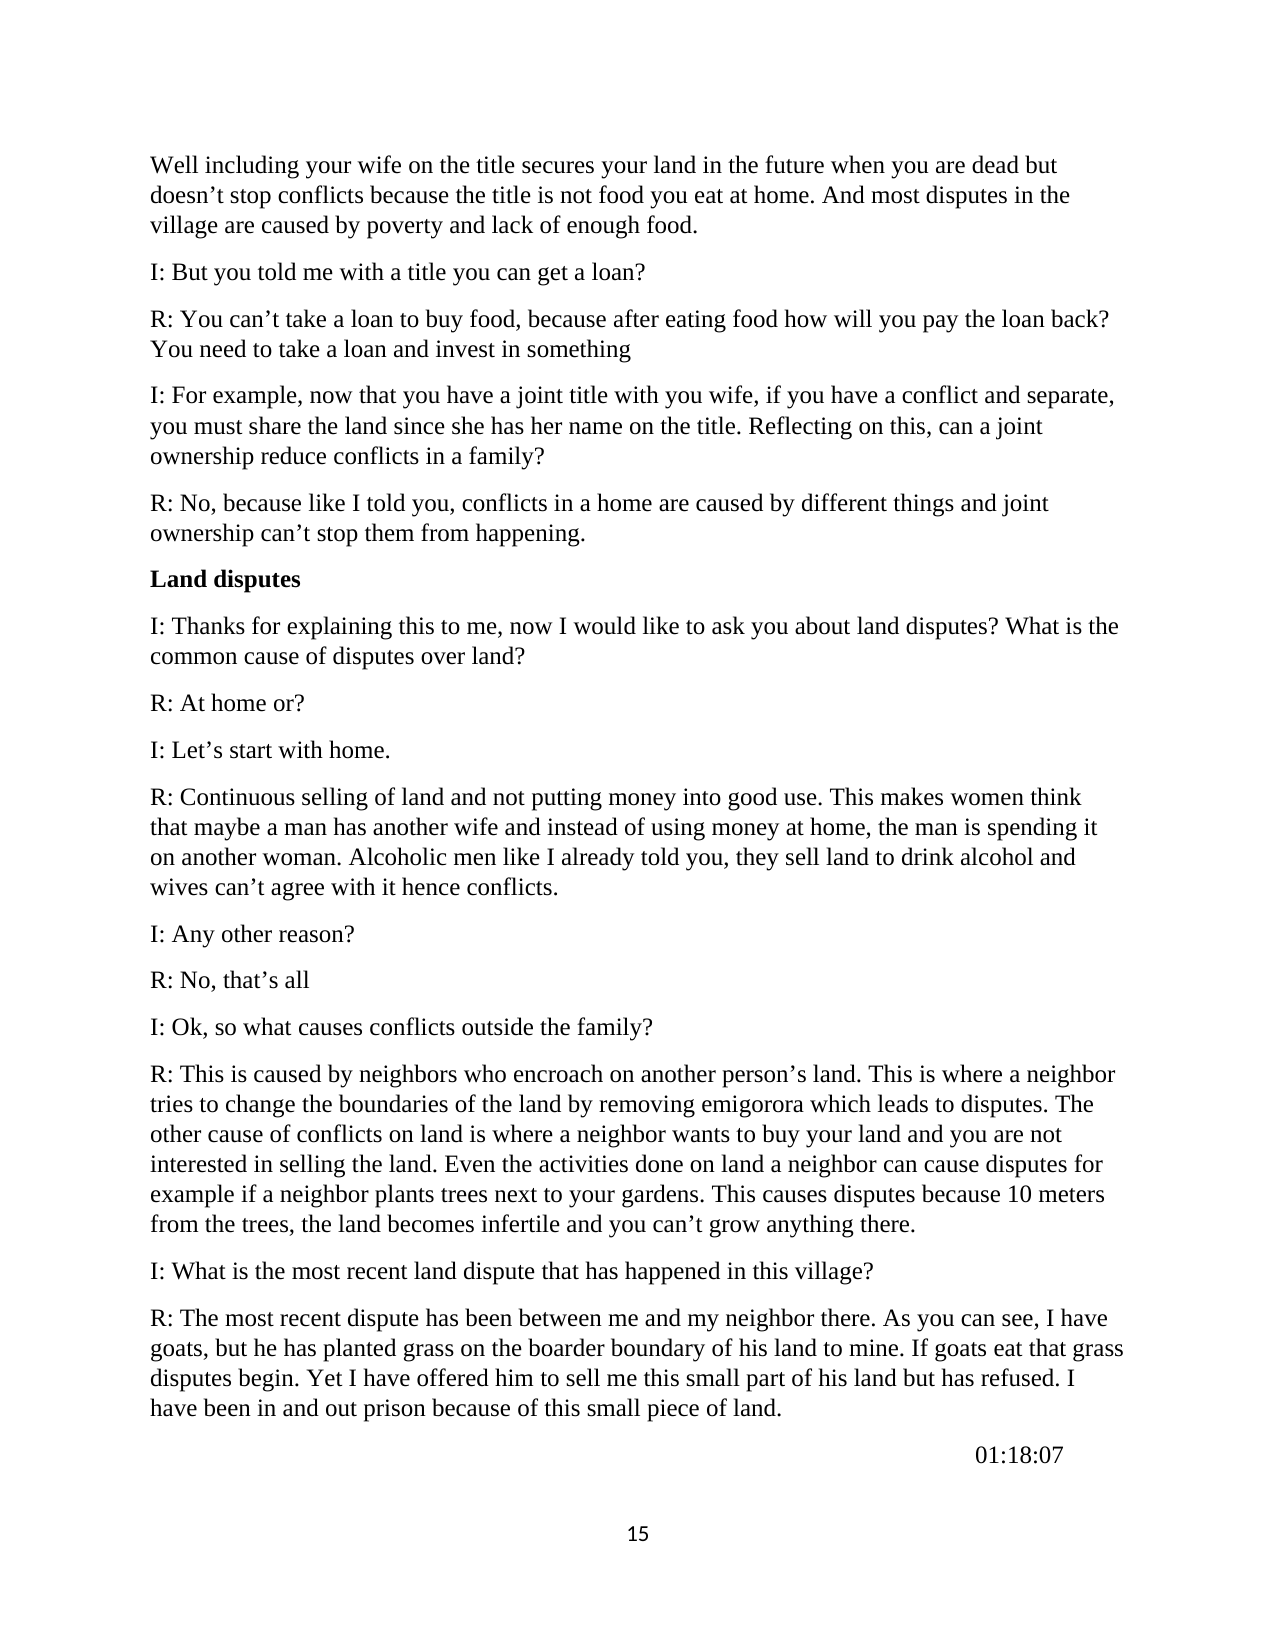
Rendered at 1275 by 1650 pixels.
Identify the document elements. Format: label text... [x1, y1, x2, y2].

text R: At home or? [150, 688, 1125, 717]
text I: For example, now that you have a joint title with you wife, if you have a conflict and separate, you must share the land since she has her name on the title. Reflecting on this, can a joint ownership reduce conflicts in a family? [150, 381, 1125, 469]
text 01:18:07 [975, 1440, 1125, 1469]
text I: But you told me with a title you can get a loan? [150, 257, 1125, 286]
text R: No, that’s all [150, 966, 1125, 994]
text I: What is the most recent land dispute that has happened in this village? [150, 1256, 1125, 1285]
text Well including your wife on the title secures your land in the future when you are dead but doesn’t stop conflicts because the title is not food you eat at home. And most disputes in the village are caused by poverty and lack of enough food. [150, 150, 1125, 239]
text R: You can’t take a loan to buy food, because after eating food how will you pay the loan back? You need to take a loan and invest in something [150, 304, 1125, 363]
text Land disputes [150, 564, 1125, 593]
text I: Any other reason? [150, 919, 1125, 947]
text I: Let’s start with home. [150, 735, 1125, 764]
text R: The most recent dispute has been between me and my neighbor there. As you can see, I have goats, but he has planted grass on the boarder boundary of his land to mine. If goats eat that grass disputes begin. Yet I have offered him to sell me this small part of his land but has refused. I have been in and out prison because of this small piece of land. [150, 1303, 1125, 1422]
text R: Continuous selling of land and not putting money into good use. This makes women think that maybe a man has another wife and instead of using money at home, the man is spending it on another woman. Alcoholic men like I already told you, they sell land to drink alcohol and wives can’t agree with it hence conflicts. [150, 782, 1125, 901]
text I: Ok, so what causes conflicts outside the family? [150, 1012, 1125, 1041]
text I: Thanks for explaining this to me, now I would like to ask you about land disputes? What is the common cause of disputes over land? [150, 611, 1125, 670]
text R: This is caused by neighbors who encroach on another person’s land. This is where a neighbor tries to change the boundaries of the land by removing emigorora which leads to disputes. The other cause of conflicts on land is where a neighbor wants to buy your land and you are not interested in selling the land. Even the activities done on land a neighbor can cause disputes for example if a neighbor plants trees next to your gardens. This causes disputes because 10 meters from the trees, the land becomes infertile and you can’t grow anything there. [150, 1059, 1125, 1238]
text R: No, because like I told you, conflicts in a home are caused by different things and joint ownership can’t stop them from happening. [150, 488, 1125, 546]
